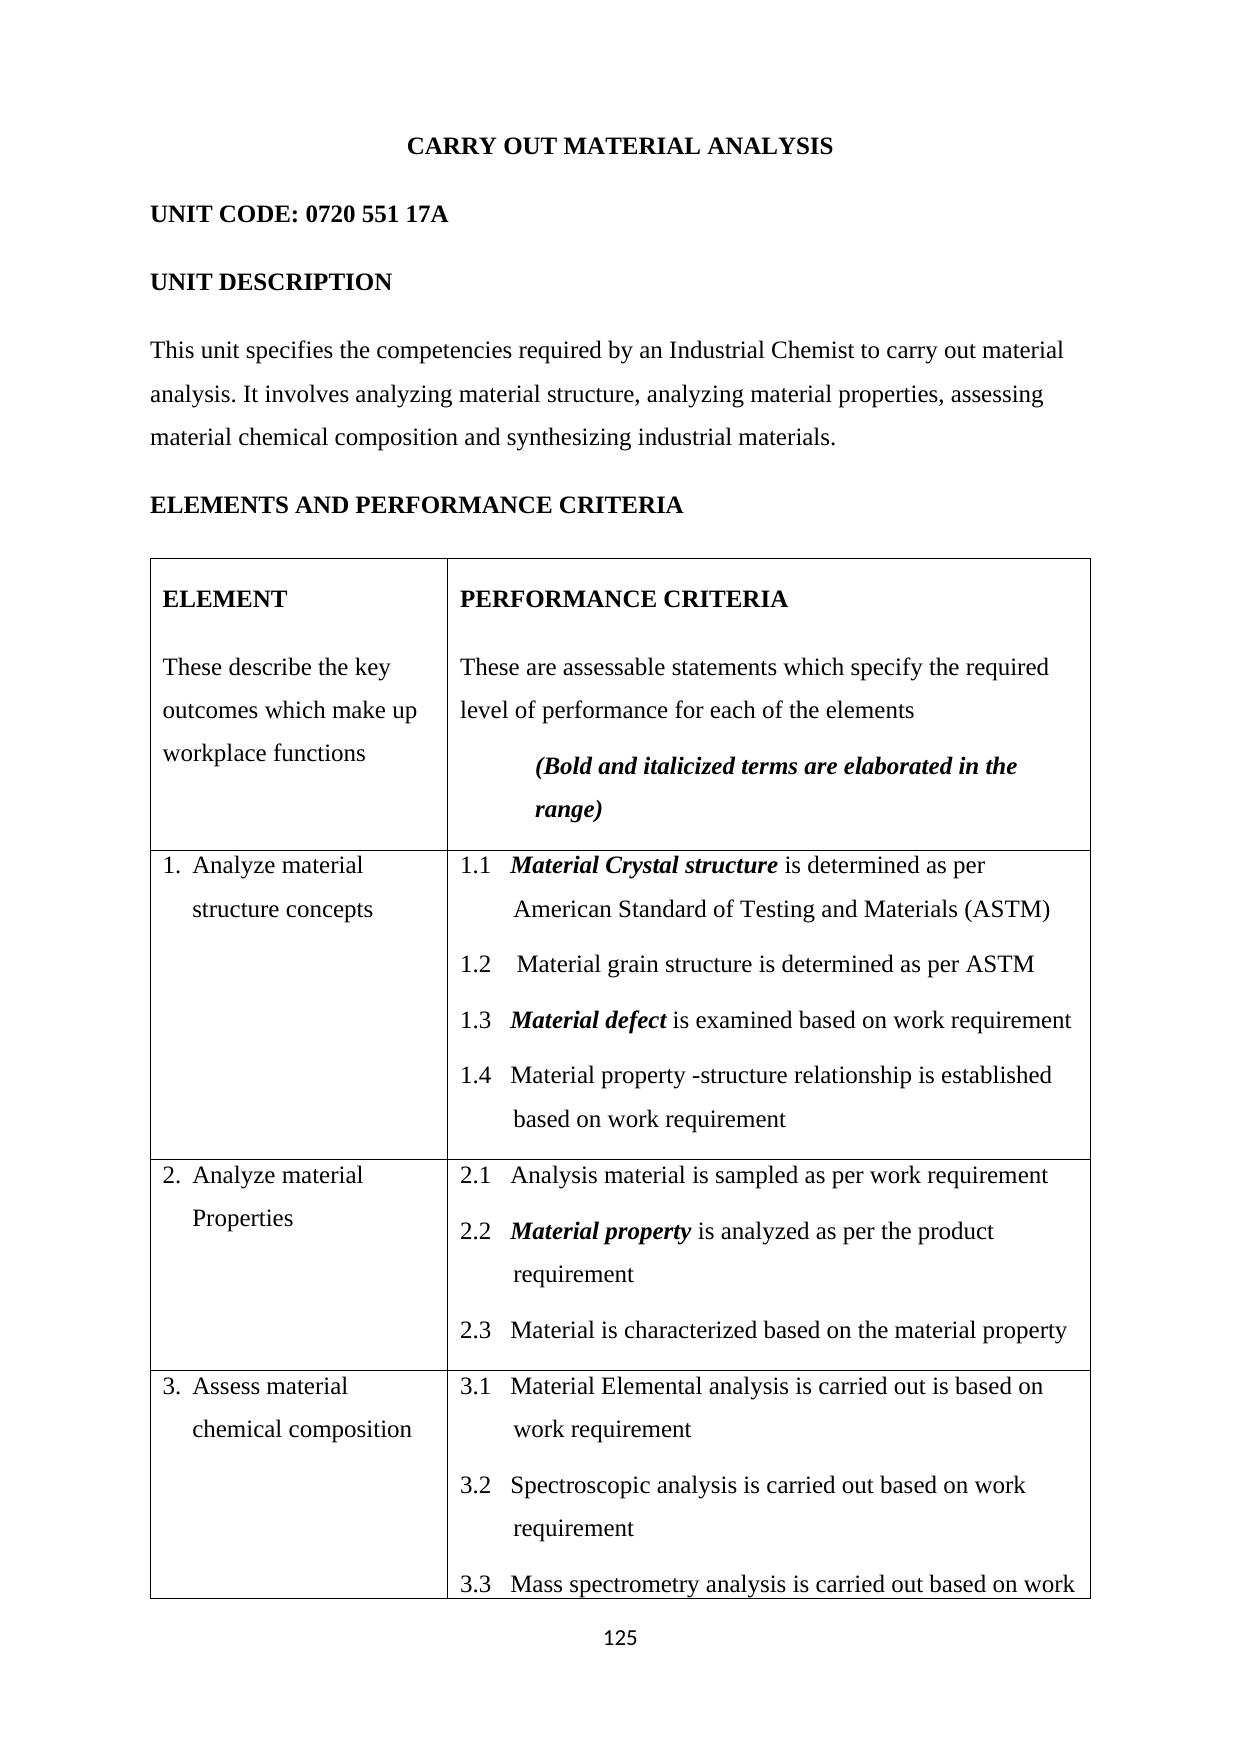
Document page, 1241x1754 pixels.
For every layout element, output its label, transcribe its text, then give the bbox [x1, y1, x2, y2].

text ELEMENTS AND PERFORMANCE CRITERIA [150, 490, 1090, 519]
table_cell Analyze material structure concepts [151, 851, 447, 1159]
text UNIT CODE: 0720 551 17A [150, 199, 1090, 228]
table_cell Material Crystal structure is determined as per American Standard of Testing and Materials (ASTM) Material grain structure is determined as per ASTM Material defect is examined based on work requirement Material property -structure relationship is established based on work requirement [448, 851, 1090, 1159]
subtitle CARRY OUT MATERIAL ANALYSIS [150, 131, 1090, 160]
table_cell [448, 1371, 1090, 1597]
table_cell Analyze material Properties [151, 1160, 447, 1370]
text This unit specifies the competencies required by an Industrial Chemist to carry out material analysis. It involves analyzing material structure, analyzing material properties, assessing material chemical composition and synthesizing industrial materials. [150, 336, 1090, 451]
text UNIT DESCRIPTION [150, 267, 1090, 296]
table_cell Analysis material is sampled as per work requirement Material property is analyzed as per the product requirement Material is characterized based on the material property [448, 1160, 1090, 1370]
table_header ELEMENT These describe the key outcomes which make up workplace functions [151, 559, 447, 849]
table_header PERFORMANCE CRITERIA These are assessable statements which specify the required level of performance for each of the elements (Bold and italicized terms are elaborated in the range) [448, 559, 1090, 849]
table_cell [151, 1371, 447, 1597]
